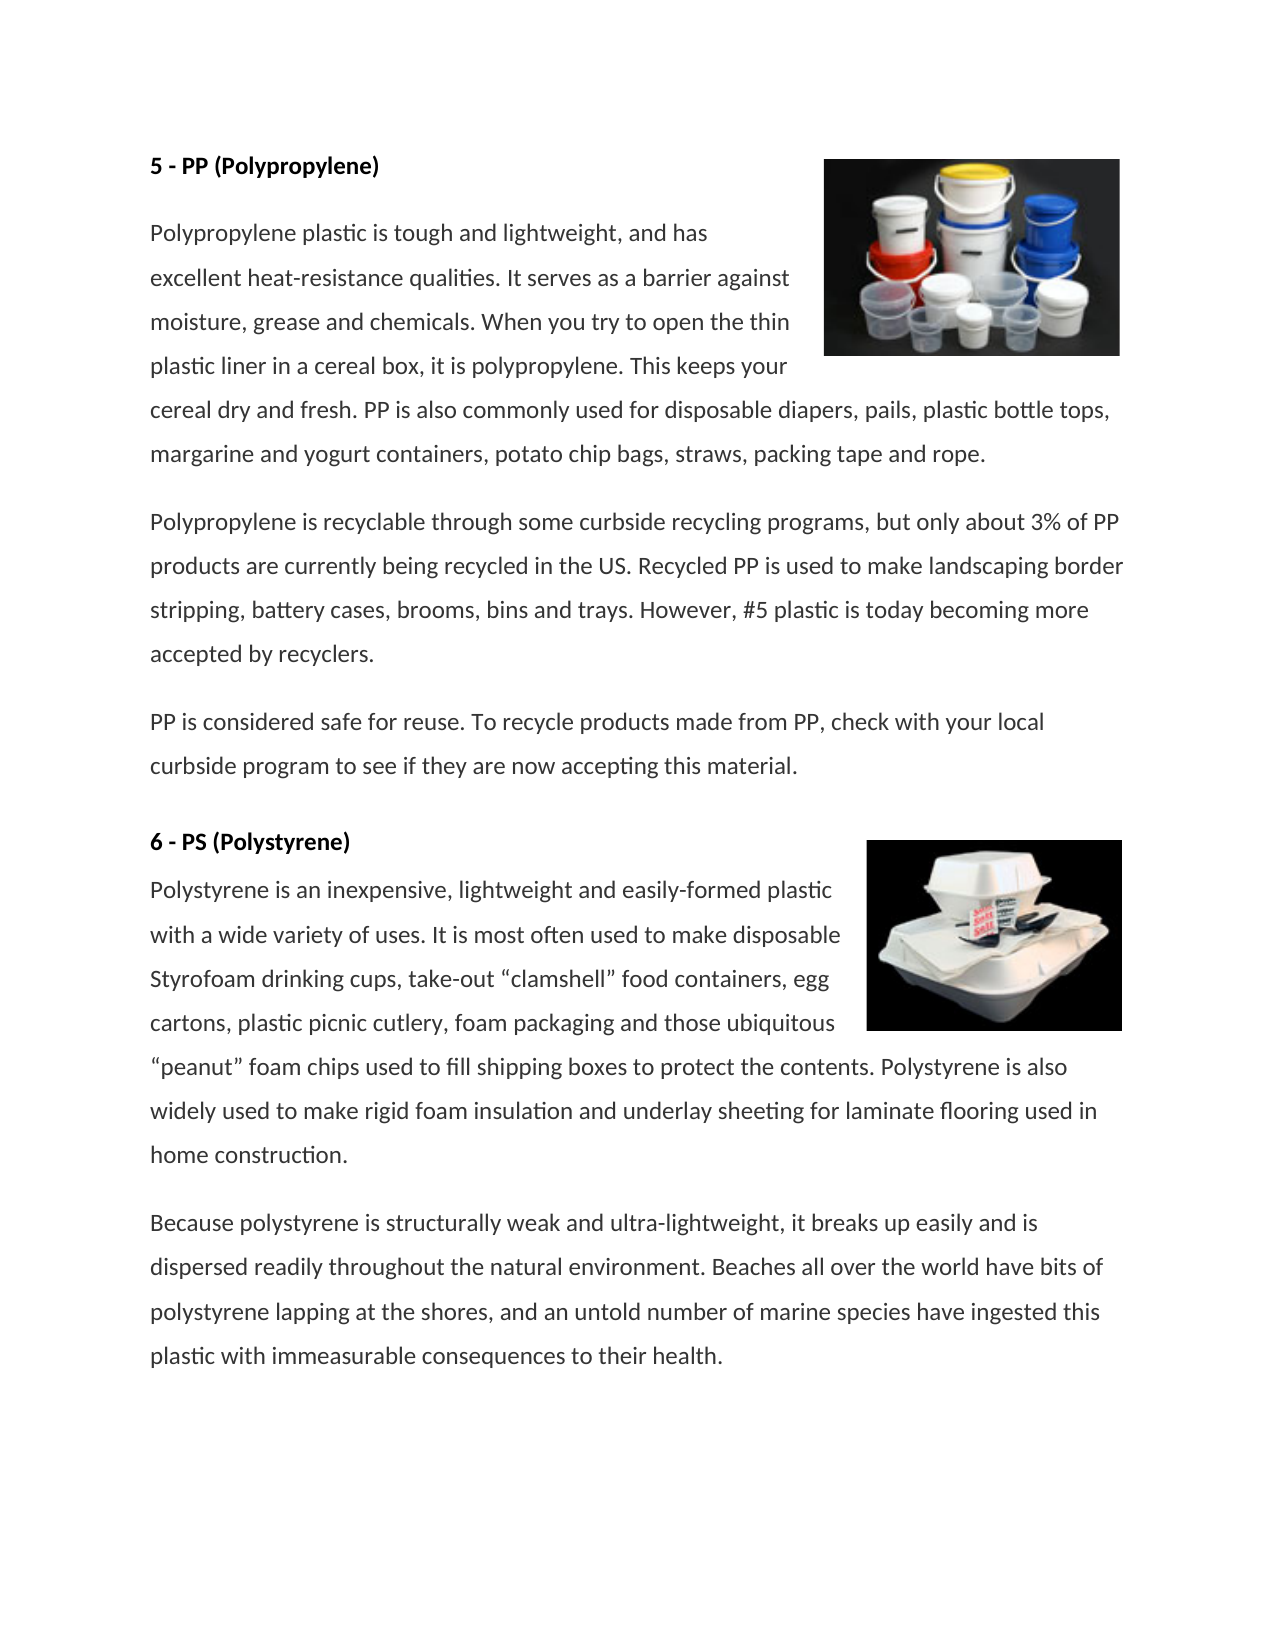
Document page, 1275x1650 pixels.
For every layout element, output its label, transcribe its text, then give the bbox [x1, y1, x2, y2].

text 5 - PP (Polypropylene) [150, 150, 1125, 181]
text Because polystyrene is structurally weak and ultra-lightweight, it breaks up easily and is dispersed readily throughout the natural environment. Beaches all over the world have bits of polystyrene lapping at the shores, and an untold number of marine species have ingested this plastic with immeasurable consequences to their health. [150, 1207, 1125, 1370]
text Polypropylene is recyclable through some curbside recycling programs, but only about 3% of PP products are currently being recycled in the US. Recycled PP is used to make landscaping border stripping, battery cases, brooms, bins and trays. However, #5 plastic is today becoming more accepted by recyclers. [150, 506, 1125, 669]
text Polypropylene plastic is tough and lightweight, and has excellent heat-resistance qualities. It serves as a barrier against moisture, grease and chemicals. When you try to open the thin plastic liner in a cereal box, it is polypropylene. This keeps your cereal dry and fresh. PP is also commonly used for disposable diapers, pails, plastic bottle tops, margarine and yogurt containers, potato chip bags, straws, packing tape and rope. [150, 218, 1125, 469]
picture [866, 840, 1122, 1031]
picture [823, 159, 1120, 356]
text 6 - PS (Polystyrene) [150, 826, 1125, 856]
text Polystyrene is an inexpensive, lightweight and easily-formed plastic with a wide variety of uses. It is most often used to make disposable Styrofoam drinking cups, take-out “clamshell” food containers, egg cartons, plastic picnic cutlery, foam packaging and those ubiquitous “peanut” foam chips used to fill shipping boxes to protect the contents. Polystyrene is also widely used to make rigid foam insulation and underlay sheeting for laminate flooring used in home construction. [150, 875, 1125, 1170]
text PP is considered safe for reuse. To recycle products made from PP, check with your local curbside program to see if they are now accepting this material. [150, 706, 1125, 781]
